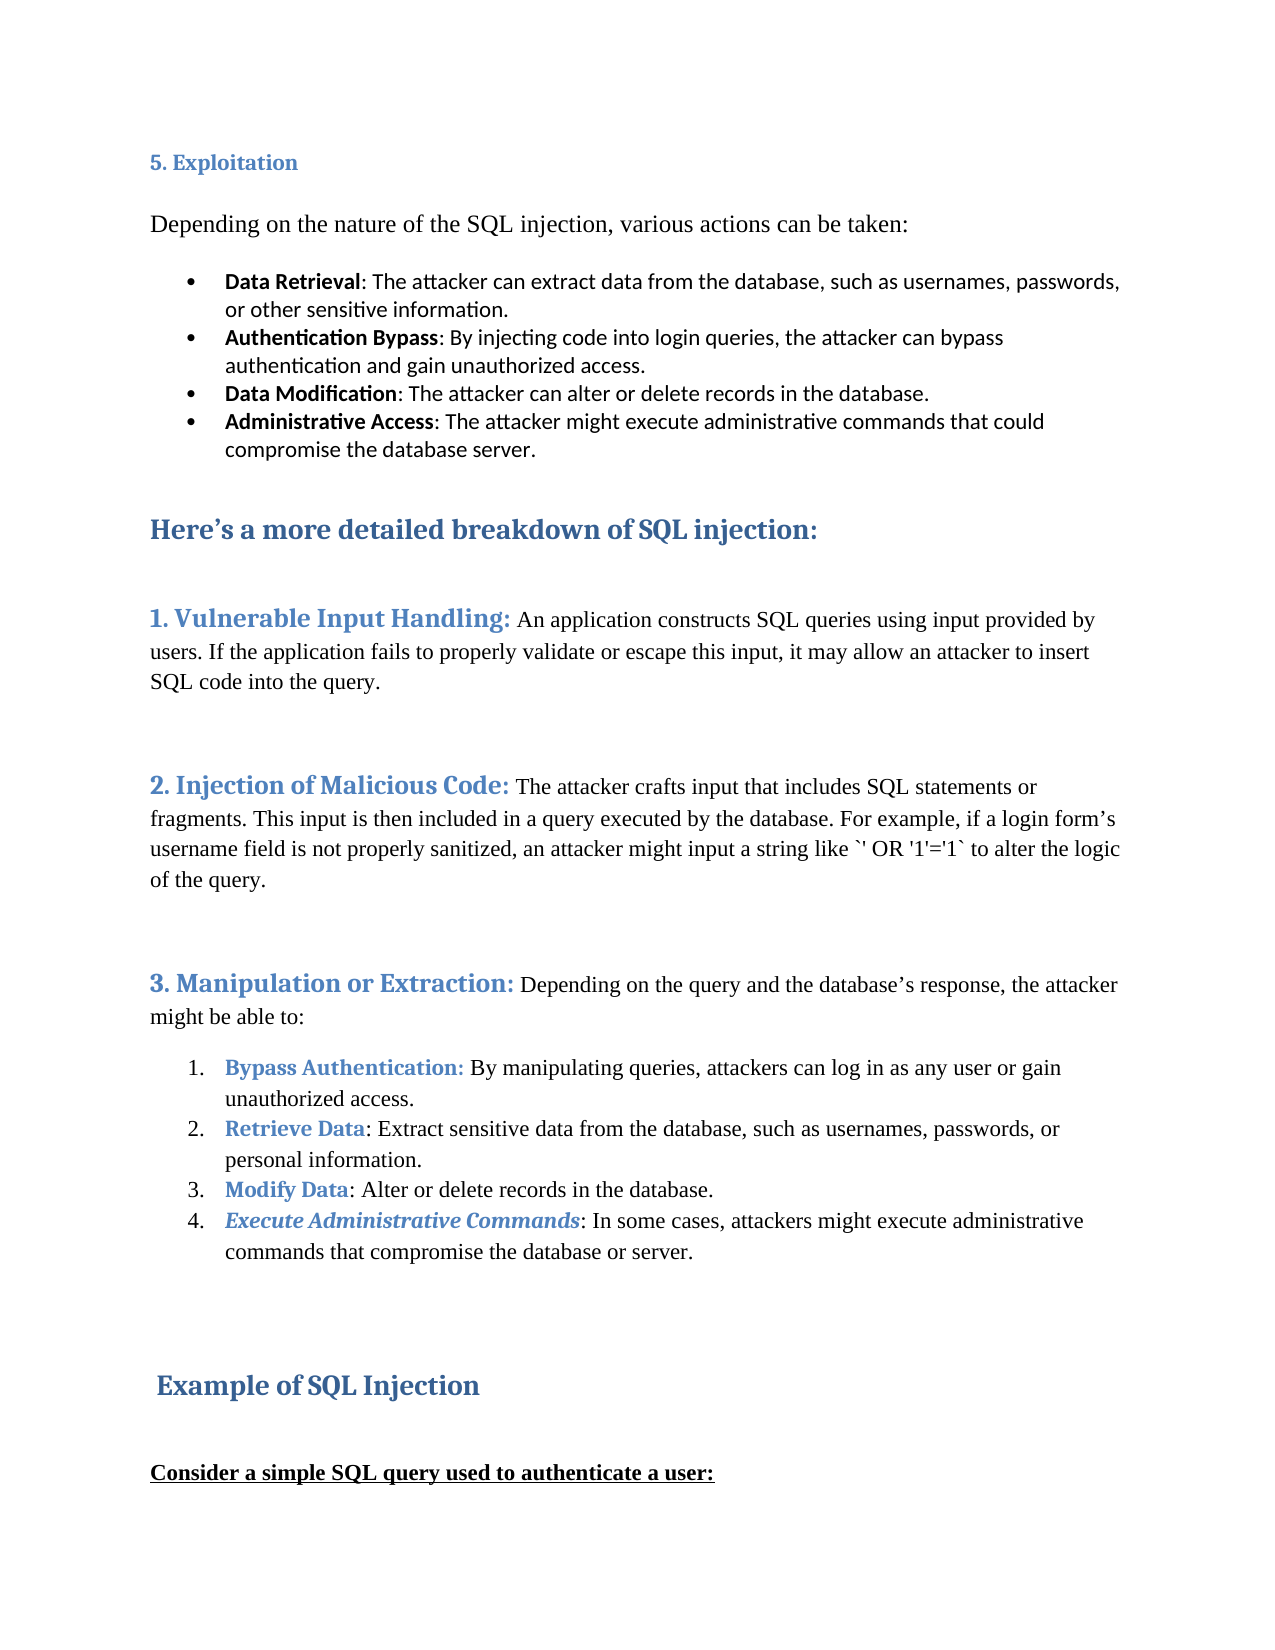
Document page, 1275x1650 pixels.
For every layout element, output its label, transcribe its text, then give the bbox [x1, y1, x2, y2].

text Depending on the nature of the SQL injection, various actions can be taken: [150, 209, 1125, 238]
text 3. Manipulation or Extraction: Depending on the query and the database’s response, the attacker might be able to: [150, 968, 1125, 1029]
list Execute Administrative Commands: In some cases, attackers might execute administrative commands that compromise the database or server. [187, 1207, 1125, 1264]
list Modify Data: Alter or delete records in the database. [187, 1176, 1125, 1203]
list Data Retrieval: The attacker can extract data from the database, such as usernames, passwords, or other sensitive information. [187, 267, 1125, 323]
list Retrieve Data: Extract sensitive data from the database, such as usernames, passwords, or personal information. [187, 1115, 1125, 1172]
subtitle 5. Exploitation [150, 150, 1125, 176]
list Data Modification: The attacker can alter or delete records in the database. [187, 379, 1125, 407]
text Consider a simple SQL query used to authenticate a user: [150, 1459, 1125, 1485]
subtitle Here’s a more detailed breakdown of SQL injection: [150, 513, 1125, 547]
list Authentication Bypass: By injecting code into login queries, the attacker can bypass authentication and gain unauthorized access. [187, 323, 1125, 379]
subtitle Example of SQL Injection [150, 1369, 1125, 1403]
text 2. Injection of Malicious Code: The attacker crafts input that includes SQL statements or fragments. This input is then included in a query executed by the database. For example, if a login form’s username field is not properly sanitized, an attacker might input a string like `' OR '1'='1` to alter the logic of the query. [150, 770, 1125, 892]
text 1. Vulnerable Input Handling: An application constructs SQL queries using input provided by users. If the application fails to properly validate or escape this input, it may allow an attacker to insert SQL code into the query. [150, 603, 1125, 694]
list Administrative Access: The attacker might execute administrative commands that could compromise the database server. [187, 407, 1125, 463]
list Bypass Authentication: By manipulating queries, attackers can log in as any user or gain unauthorized access. [187, 1054, 1125, 1111]
